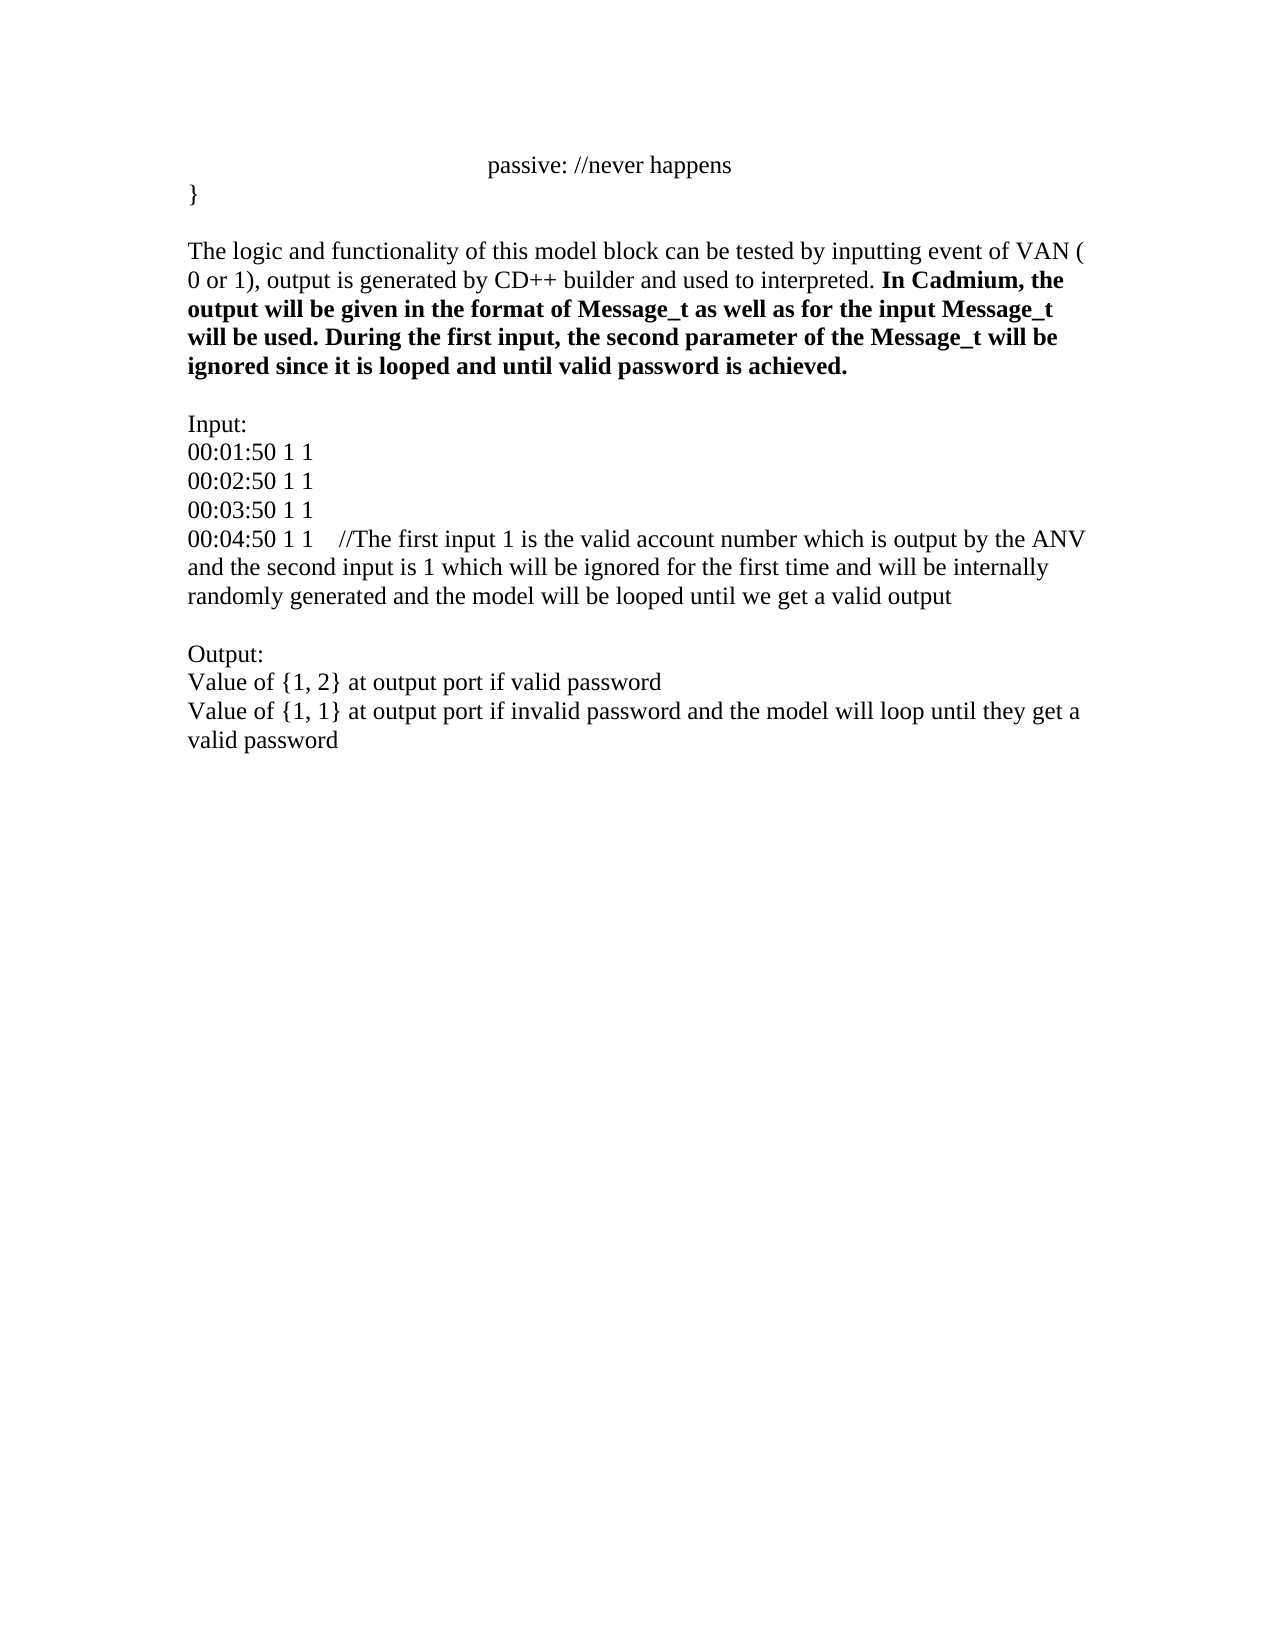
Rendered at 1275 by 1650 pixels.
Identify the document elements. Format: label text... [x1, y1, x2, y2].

text 00:02:50 1 1 [187, 466, 1087, 495]
text 00:01:50 1 1 [187, 437, 1087, 466]
text 00:03:50 1 1 [187, 495, 1087, 524]
text 00:04:50 1 1 //The first input 1 is the valid account number which is output by the ANV and the second input is 1 which will be ignored for the first time and will be internally randomly generated and the model will be looped until we get a valid output [187, 524, 1087, 610]
text Value of {1, 1} at output port if invalid password and the model will loop until they get a valid password [187, 696, 1087, 754]
text The logic and functionality of this model block can be tested by inputting event of VAN ( 0 or 1), output is generated by CD++ builder and used to interpreted. In Cadmium, the output will be given in the format of Message_t as well as for the input Message_t will be used. During the first input, the second parameter of the Message_t will be ignored since it is looped and until valid password is achieved. [187, 236, 1087, 380]
text Input: [187, 409, 1087, 437]
text Value of {1, 2} at output port if valid password [187, 667, 1087, 696]
text } [187, 179, 1087, 207]
text passive: //never happens [187, 150, 1087, 179]
text Output: [187, 639, 1087, 667]
